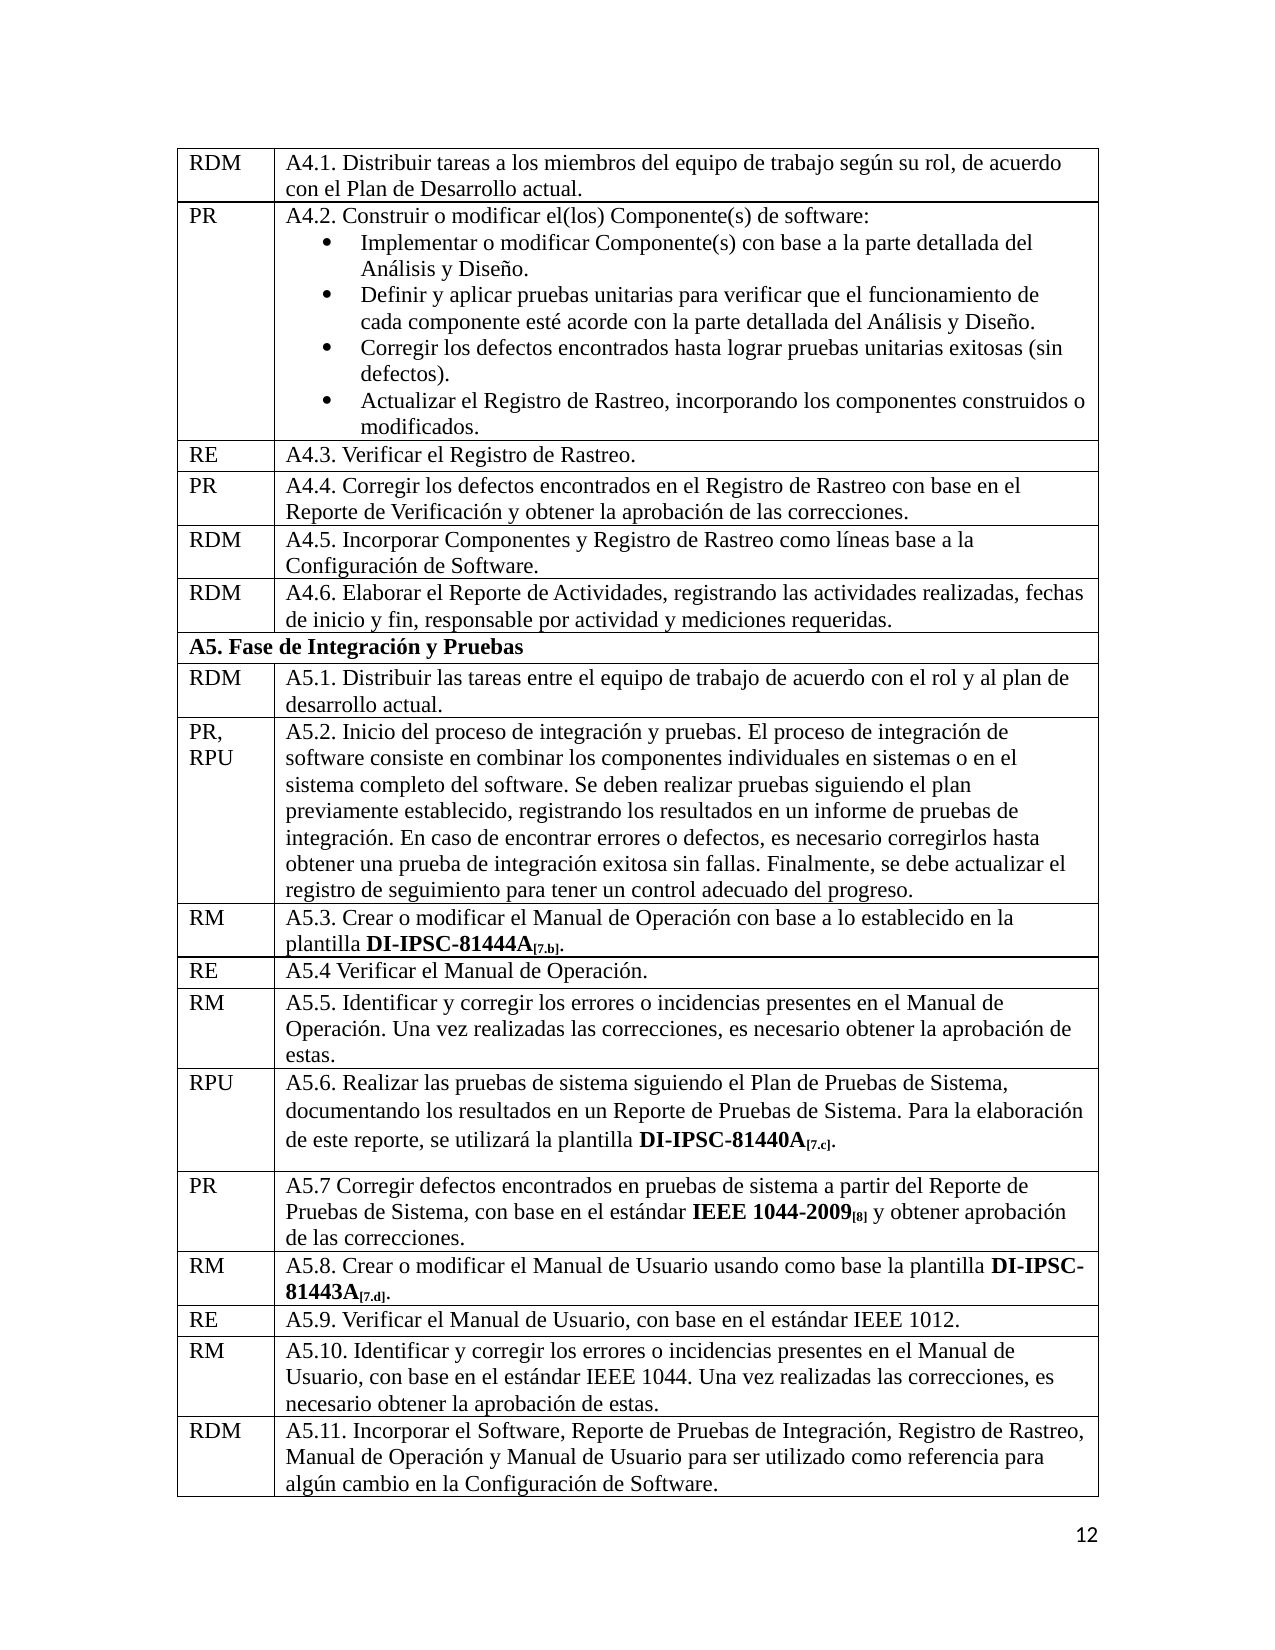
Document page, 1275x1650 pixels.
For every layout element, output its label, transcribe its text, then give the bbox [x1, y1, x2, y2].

table_cell A4.3. Verificar el Registro de Rastreo. [275, 441, 1098, 471]
table_cell A5.4 Verificar el Manual de Operación. [275, 958, 1098, 988]
table_cell RM [178, 1252, 274, 1304]
table_cell PR, RPU [178, 718, 274, 903]
table_cell A5.9. Verificar el Manual de Usuario, con base en el estándar IEEE 1012. [275, 1306, 1098, 1336]
table_cell PR [178, 1172, 274, 1251]
table_cell RM [178, 1337, 274, 1416]
table_cell A5.5. Identificar y corregir los errores o incidencias presentes en el Manual de Operación. Una vez realizadas las correcciones, es necesario obtener la aprobación de estas. [275, 989, 1098, 1068]
table_cell A5.6. Realizar las pruebas de sistema siguiendo el Plan de Pruebas de Sistema, documentando los resultados en un Reporte de Pruebas de Sistema. Para la elaboración de este reporte, se utilizará la plantilla DI-IPSC-81440A[7.c]. [275, 1069, 1098, 1171]
table_cell RDM [178, 579, 274, 632]
table_cell RDM [178, 664, 274, 717]
table_cell A5.7 Corregir defectos encontrados en pruebas de sistema a partir del Reporte de Pruebas de Sistema, con base en el estándar IEEE 1044-2009[8] y obtener aprobación de las correcciones. [275, 1172, 1098, 1251]
table_cell RE [178, 958, 274, 988]
table_cell A5.8. Crear o modificar el Manual de Usuario usando como base la plantilla DI-IPSC-81443A[7.d]. [275, 1252, 1098, 1304]
table_cell A4.5. Incorporar Componentes y Registro de Rastreo como líneas base a la Configuración de Software. [275, 526, 1098, 578]
table_cell A5.11. Incorporar el Software, Reporte de Pruebas de Integración, Registro de Rastreo, Manual de Operación y Manual de Usuario para ser utilizado como referencia para algún cambio en la Configuración de Software. [275, 1417, 1098, 1496]
table_cell RDM [178, 1417, 274, 1496]
table_cell RE [178, 1306, 274, 1336]
table_cell A5.2. Inicio del proceso de integración y pruebas. El proceso de integración de software consiste en combinar los componentes individuales en sistemas o en el sistema completo del software. Se deben realizar pruebas siguiendo el plan previamente establecido, registrando los resultados en un informe de pruebas de integración. En caso de encontrar errores o defectos, es necesario corregirlos hasta obtener una prueba de integración exitosa sin fallas. Finalmente, se debe actualizar el registro de seguimiento para tener un control adecuado del progreso. [275, 718, 1098, 903]
table_cell RDM [178, 149, 274, 201]
table_cell RE [178, 441, 274, 471]
table_cell RPU [178, 1069, 274, 1171]
table_cell A4.2. Construir o modificar el(los) Componente(s) de software: Implementar o modificar Componente(s) con base a la parte detallada del Análisis y Diseño. Definir y aplicar pruebas unitarias para verificar que el funcionamiento de cada componente esté acorde con la parte detallada del Análisis y Diseño. Corregir los defectos encontrados hasta lograr pruebas unitarias exitosas (sin defectos). Actualizar el Registro de Rastreo, incorporando los componentes construidos o modificados. [275, 203, 1098, 439]
table_cell A5. Fase de Integración y Pruebas [178, 633, 1098, 663]
table_cell PR [178, 472, 274, 524]
table_cell RM [178, 904, 274, 956]
table_cell PR [178, 203, 274, 439]
table_cell A4.1. Distribuir tareas a los miembros del equipo de trabajo según su rol, de acuerdo con el Plan de Desarrollo actual. [275, 149, 1098, 201]
table_cell A4.4. Corregir los defectos encontrados en el Registro de Rastreo con base en el Reporte de Verificación y obtener la aprobación de las correcciones. [275, 472, 1098, 524]
table_cell A5.1. Distribuir las tareas entre el equipo de trabajo de acuerdo con el rol y al plan de desarrollo actual. [275, 664, 1098, 717]
table_cell RDM [178, 526, 274, 578]
table_cell A5.10. Identificar y corregir los errores o incidencias presentes en el Manual de Usuario, con base en el estándar IEEE 1044. Una vez realizadas las correcciones, es necesario obtener la aprobación de estas. [275, 1337, 1098, 1416]
table_cell A4.6. Elaborar el Reporte de Actividades, registrando las actividades realizadas, fechas de inicio y fin, responsable por actividad y mediciones requeridas. [275, 579, 1098, 632]
table_cell A5.3. Crear o modificar el Manual de Operación con base a lo establecido en la plantilla DI-IPSC-81444A[7.b]. [275, 904, 1098, 956]
table_cell RM [178, 989, 274, 1068]
